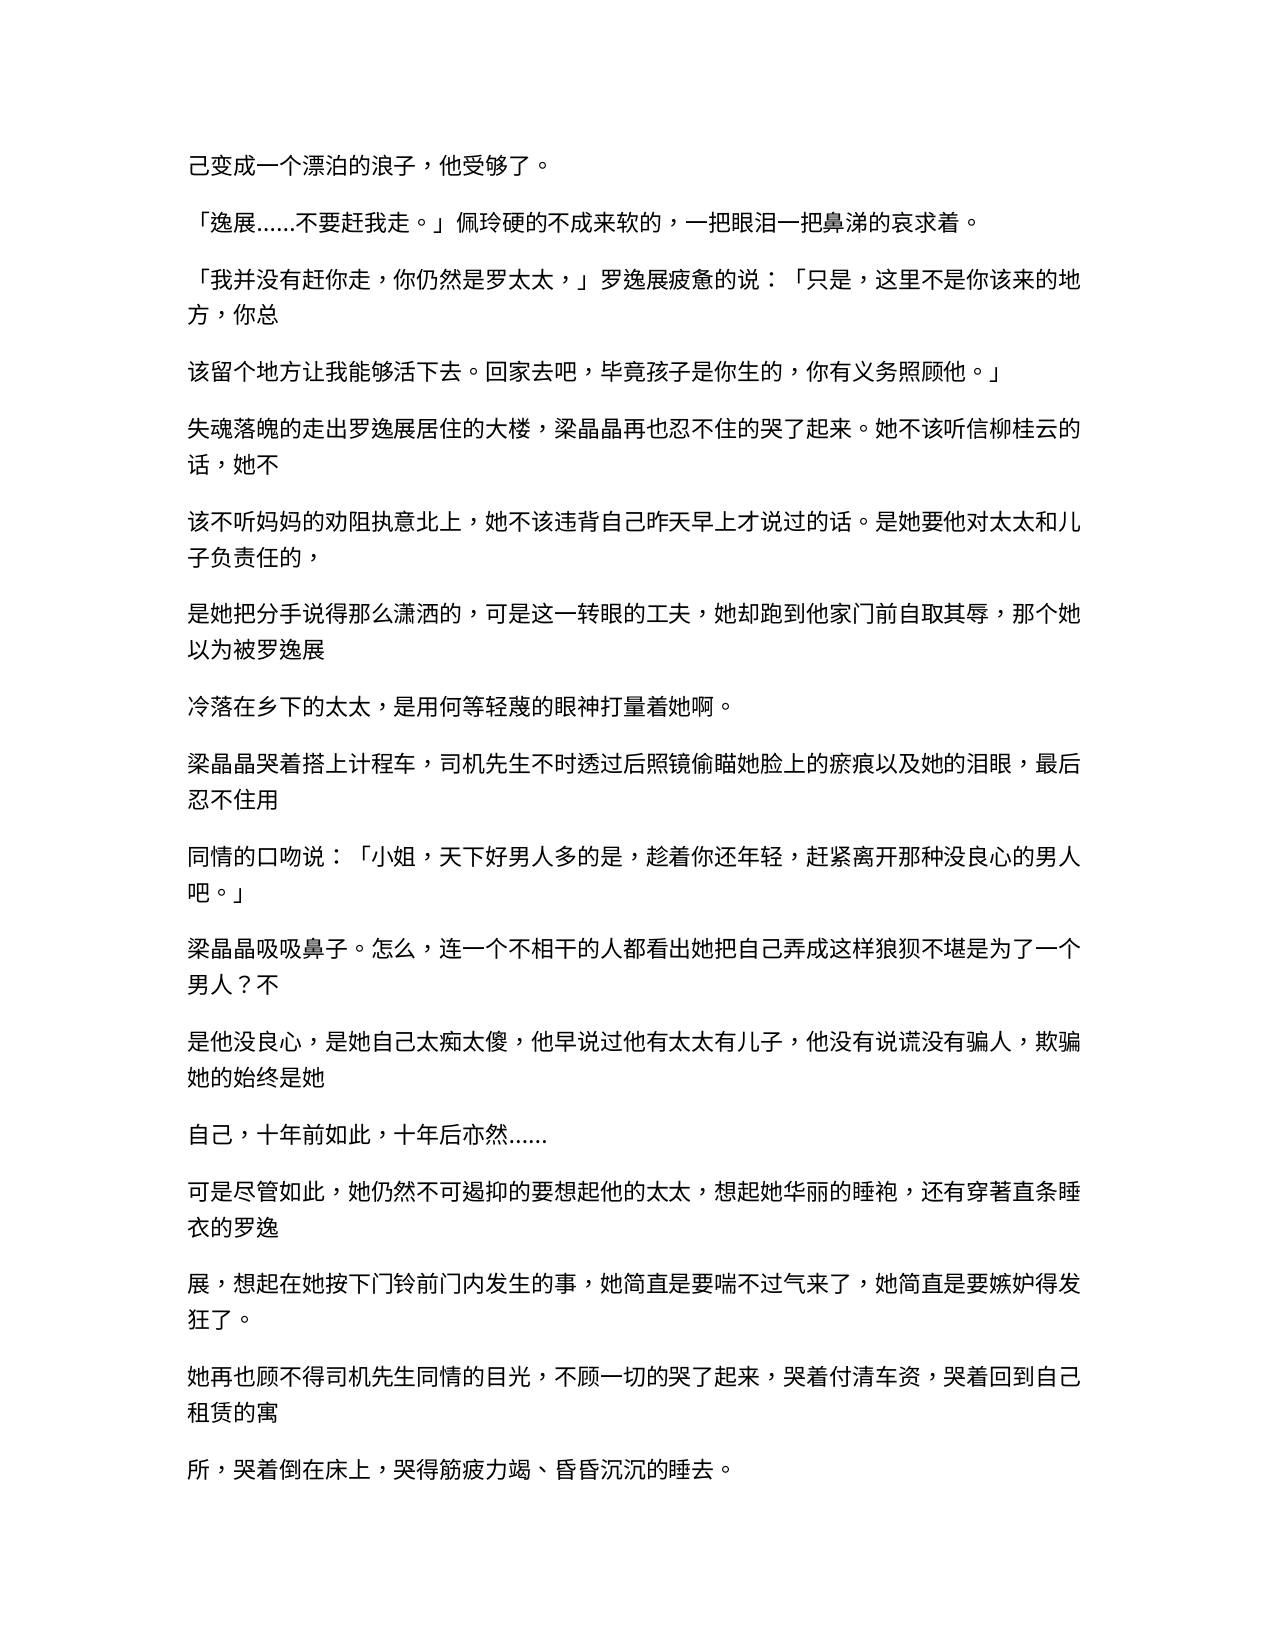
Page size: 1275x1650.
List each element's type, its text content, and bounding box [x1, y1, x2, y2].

text 可是尽管如此，她仍然不可遏抑的要想起他的太太，想起她华丽的睡袍，还有穿著直条睡衣的罗逸 [187, 1176, 1087, 1243]
text 己变成一个漂泊的浪子，他受够了。 [187, 150, 1087, 181]
text 梁晶晶哭着搭上计程车，司机先生不时透过后照镜偷瞄她脸上的瘀痕以及她的泪眼，最后忍不住用 [187, 748, 1087, 815]
text 自己，十年前如此，十年后亦然…… [187, 1119, 1087, 1150]
text 失魂落魄的走出罗逸展居住的大楼，梁晶晶再也忍不住的哭了起来。她不该听信柳桂云的话，她不 [187, 413, 1087, 480]
text 该不听妈妈的劝阻执意北上，她不该违背自己昨天早上才说过的话。是她要他对太太和儿子负责任的， [187, 506, 1087, 573]
text 是她把分手说得那么潇洒的，可是这一转眼的工夫，她却跑到他家门前自取其辱，那个她以为被罗逸展 [187, 598, 1087, 666]
text 所，哭着倒在床上，哭得筋疲力竭、昏昏沉沉的睡去。 [187, 1454, 1087, 1485]
text 「我并没有赶你走，你仍然是罗太太，」罗逸展疲惫的说：「只是，这里不是你该来的地方，你总 [187, 263, 1087, 331]
text 同情的口吻说：「小姐，天下好男人多的是，趁着你还年轻，赶紧离开那种没良心的男人吧。」 [187, 841, 1087, 908]
text 「逸展……不要赶我走。」佩玲硬的不成来软的，一把眼泪一把鼻涕的哀求着。 [187, 207, 1087, 238]
text 她再也顾不得司机先生同情的目光，不顾一切的哭了起来，哭着付清车资，哭着回到自己租赁的寓 [187, 1361, 1087, 1428]
text 该留个地方让我能够活下去。回家去吧，毕竟孩子是你生的，你有义务照顾他。」 [187, 356, 1087, 387]
text 梁晶晶吸吸鼻子。怎么，连一个不相干的人都看出她把自己弄成这样狼狈不堪是为了一个男人？不 [187, 933, 1087, 1001]
text 是他没良心，是她自己太痴太傻，他早说过他有太太有儿子，他没有说谎没有骗人，欺骗她的始终是她 [187, 1026, 1087, 1093]
text 展，想起在她按下门铃前门内发生的事，她简直是要喘不过气来了，她简直是要嫉妒得发狂了。 [187, 1268, 1087, 1335]
text 冷落在乡下的太太，是用何等轻蔑的眼神打量着她啊。 [187, 691, 1087, 722]
